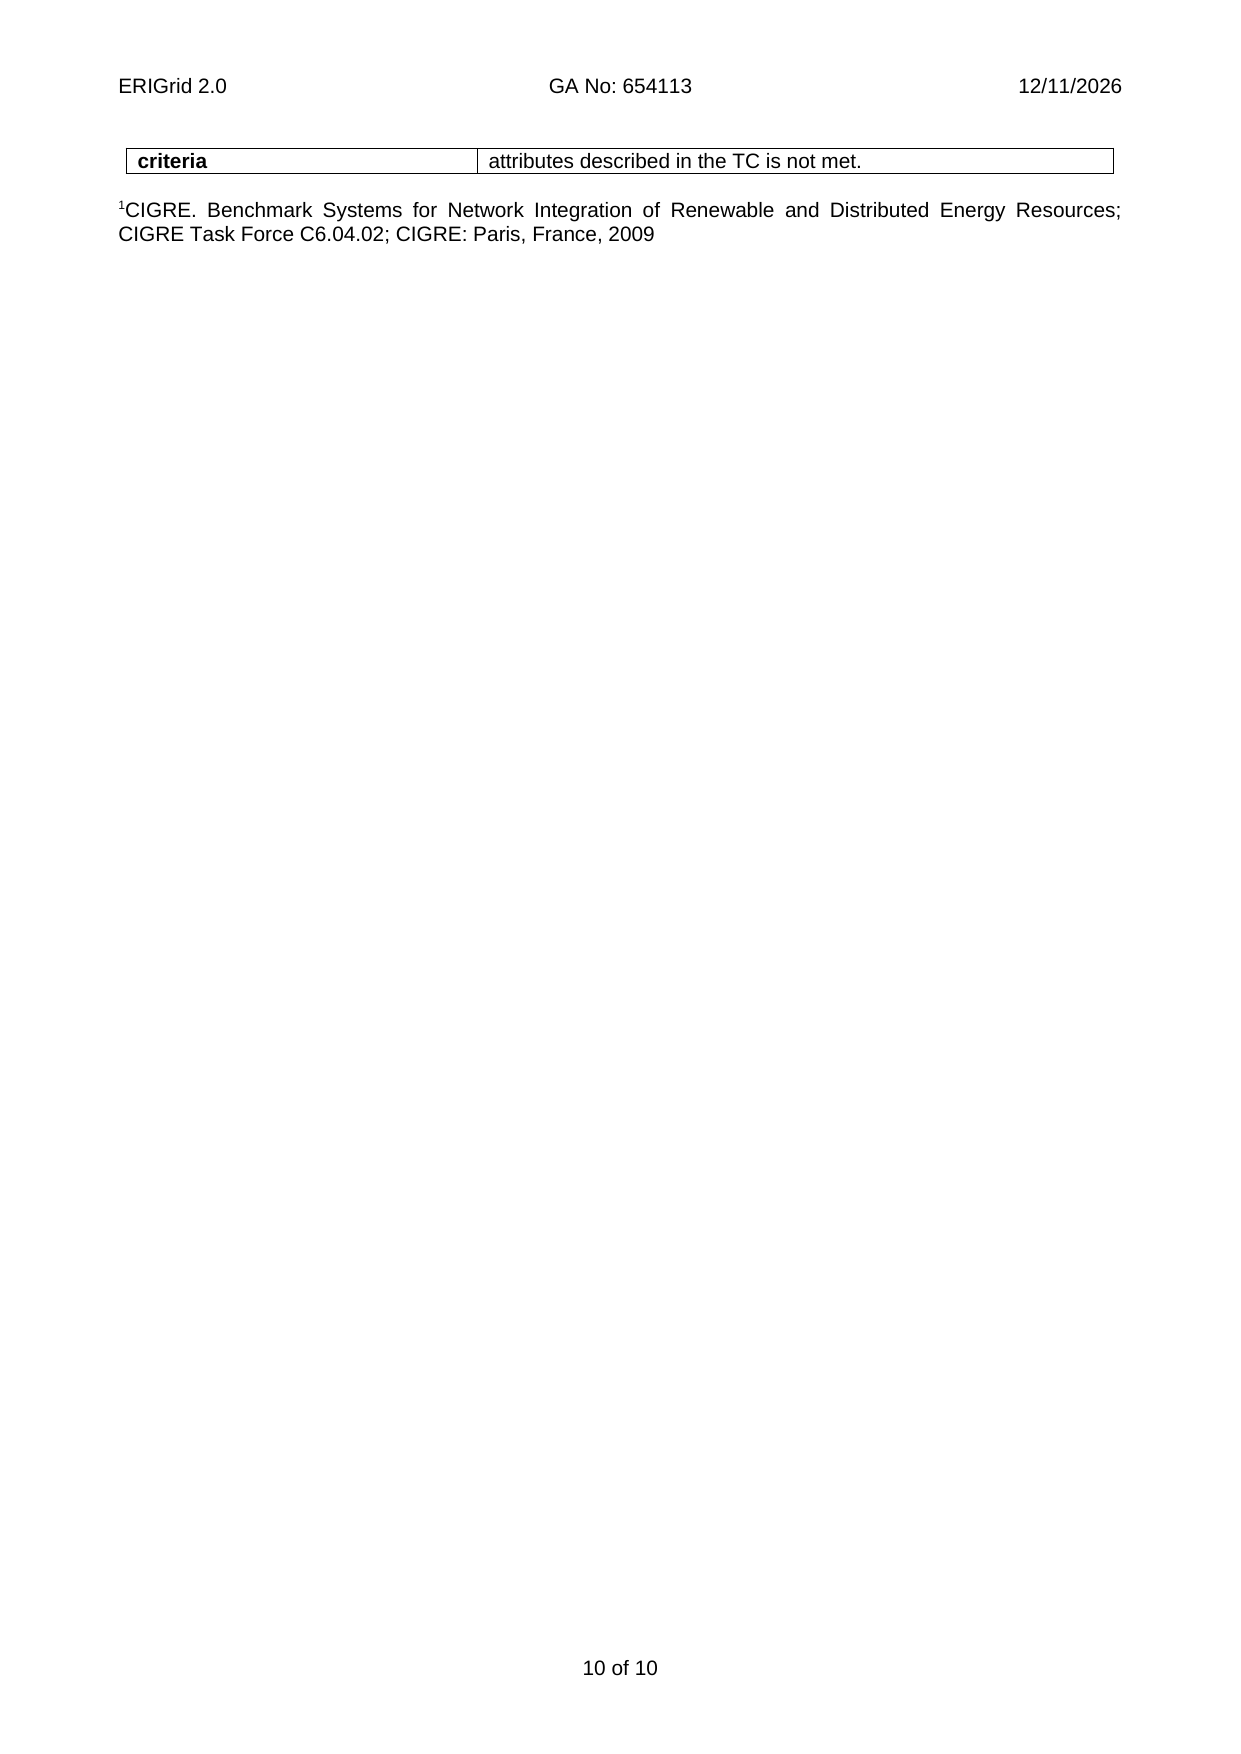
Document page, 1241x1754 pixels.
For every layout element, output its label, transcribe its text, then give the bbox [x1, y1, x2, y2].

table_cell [478, 149, 1113, 173]
text 1CIGRE. Benchmark Systems for Network Integration of Renewable and Distributed Energy Resources; CIGRE Task Force C6.04.02; CIGRE: Paris, France, 2009 [118, 198, 1122, 246]
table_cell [127, 149, 477, 173]
